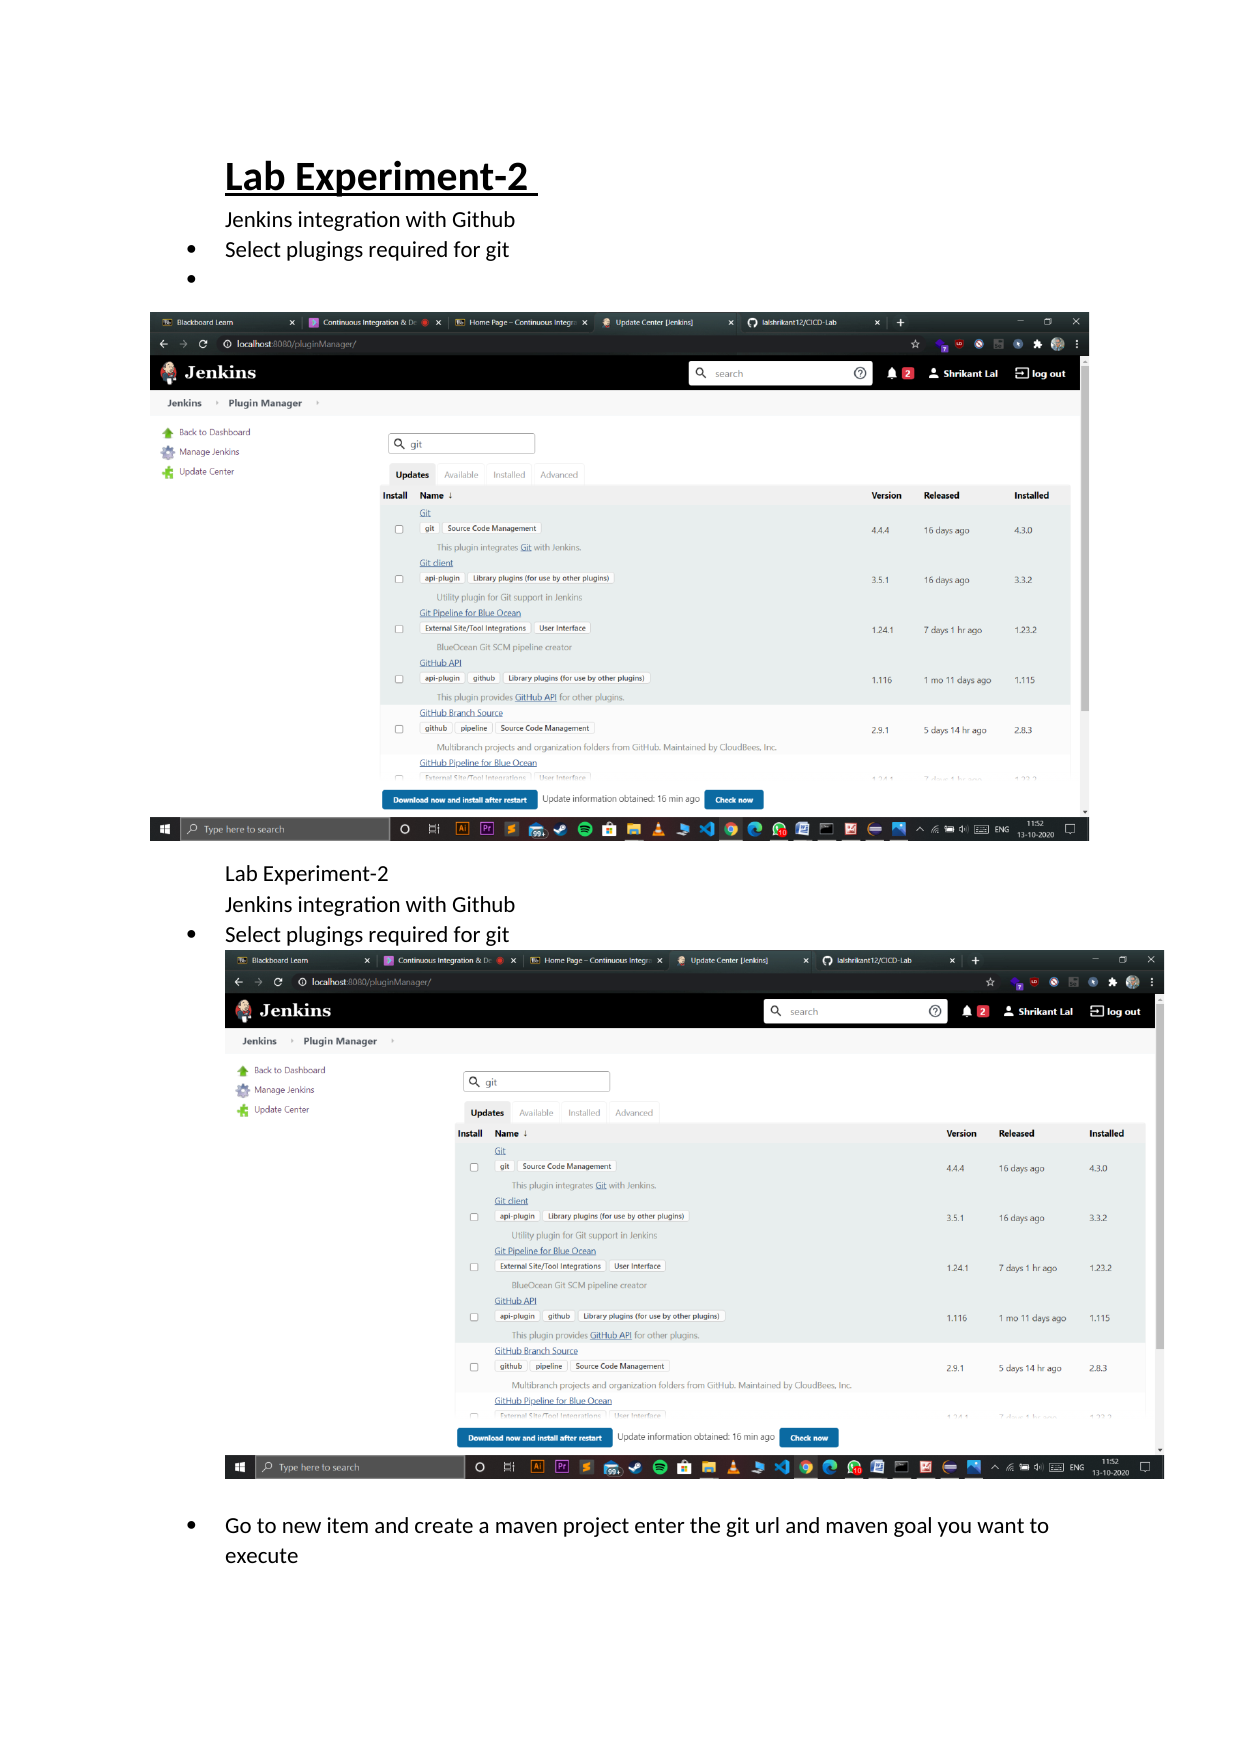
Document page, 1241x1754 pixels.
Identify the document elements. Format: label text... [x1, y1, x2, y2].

picture [225, 950, 1165, 1479]
list Go to new item and create a maven project enter the git url and maven goal you want to execute [187, 1511, 1090, 1569]
list Jenkins integration with Github [225, 890, 1090, 918]
list Select plugings required for git [187, 235, 1090, 263]
picture [150, 312, 1090, 841]
list Lab Experiment-2 [225, 150, 1090, 201]
list Lab Experiment-2 [225, 859, 1090, 888]
list Jenkins integration with Github [225, 205, 1090, 233]
list Select plugings required for git [187, 920, 1090, 948]
